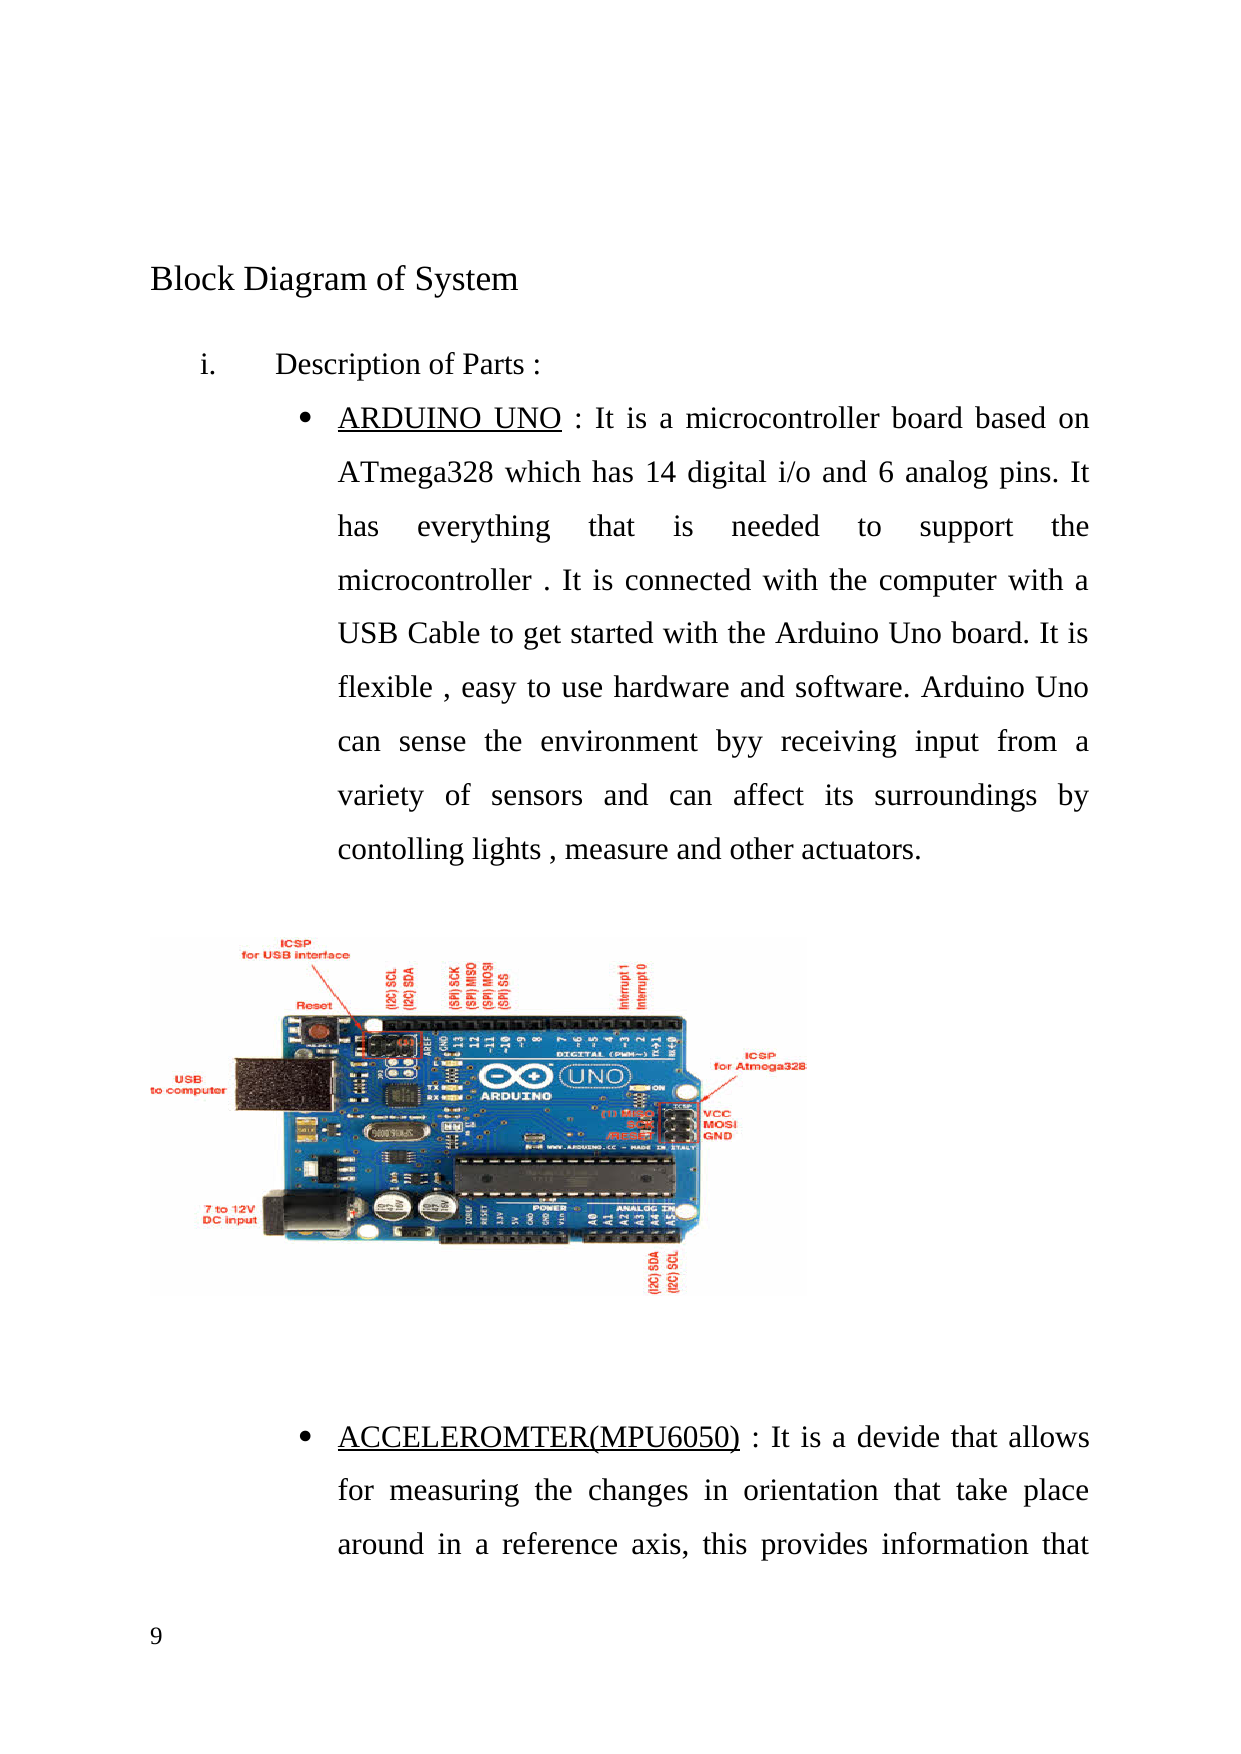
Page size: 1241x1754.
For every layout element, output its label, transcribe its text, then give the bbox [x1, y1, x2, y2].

picture [150, 937, 807, 1296]
text Block Diagram of System [150, 257, 1090, 298]
list ARDUINO UNO : It is a microcontroller board based on ATmega328 which has 14 digital i/o and 6 analog pins. It has everything that is needed to support the microcontroller . It is connected with the computer with a USB Cable to get started with the Arduino Uno board. It is flexible , easy to use hardware and software. Arduino Uno can sense the environment byy receiving input from a variety of sensors and can affect its surroundings by contolling lights , measure and other actuators. [300, 399, 1090, 866]
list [300, 1418, 1090, 1561]
list Description of Parts : [200, 345, 1090, 381]
